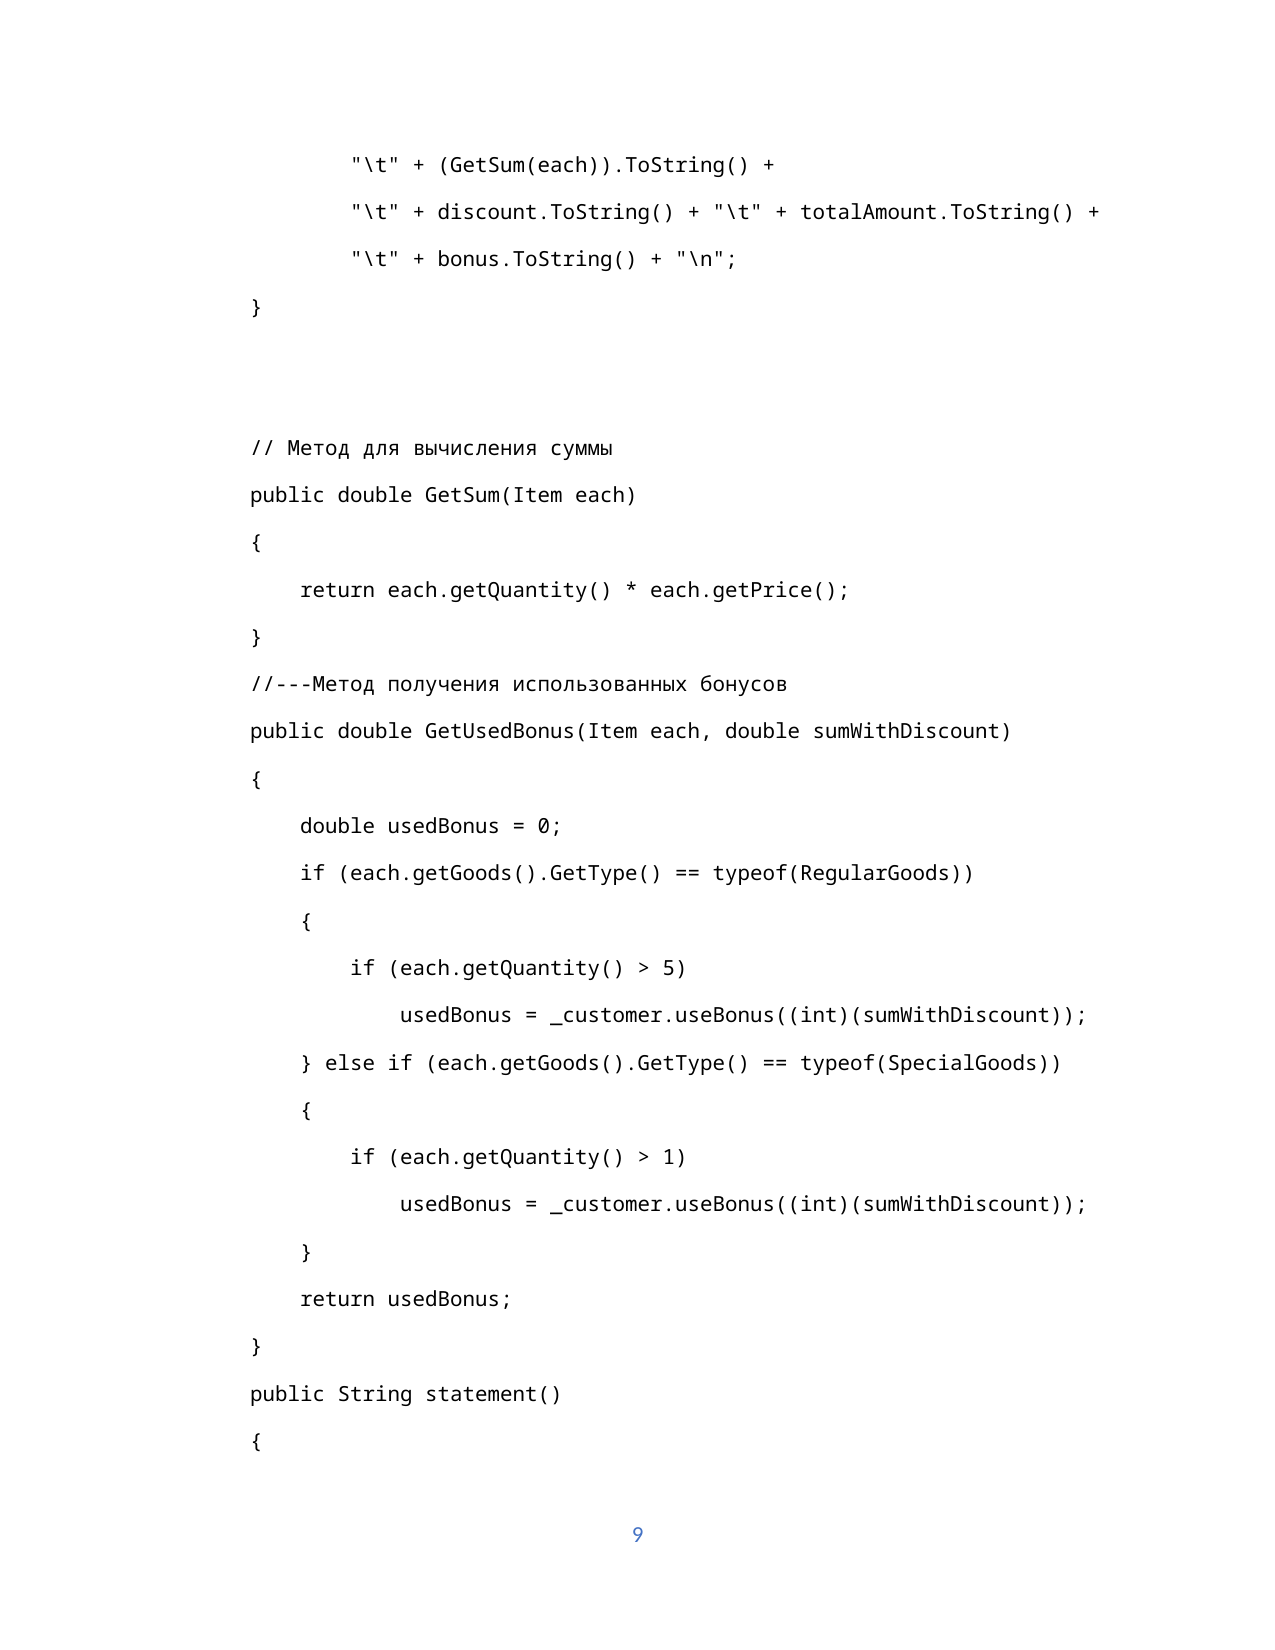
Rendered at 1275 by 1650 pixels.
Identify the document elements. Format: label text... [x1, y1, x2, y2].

text return usedBonus; [150, 1284, 1125, 1313]
text } else if (each.getGoods().GetType() == typeof(SpecialGoods)) [150, 1048, 1125, 1076]
text } [150, 292, 1125, 320]
text //---Метод получения использованных бонусов [150, 669, 1125, 698]
text "\t" + discount.ToString() + "\t" + totalAmount.ToString() + [150, 197, 1125, 226]
text { [150, 906, 1125, 934]
text "\t" + bonus.ToString() + "\n"; [150, 244, 1125, 273]
text { [150, 1095, 1125, 1123]
text { [150, 1426, 1125, 1454]
text } [150, 1331, 1125, 1360]
text { [150, 764, 1125, 792]
text "\t" + (GetSum(each)).ToString() + [150, 150, 1125, 178]
text } [150, 1237, 1125, 1265]
text if (each.getGoods().GetType() == typeof(RegularGoods)) [150, 858, 1125, 887]
text if (each.getQuantity() > 5) [150, 953, 1125, 982]
text usedBonus = _customer.useBonus((int)(sumWithDiscount)); [150, 1189, 1125, 1218]
text public String statement() [150, 1379, 1125, 1407]
text usedBonus = _customer.useBonus((int)(sumWithDiscount)); [150, 1000, 1125, 1029]
text return each.getQuantity() * each.getPrice(); [150, 575, 1125, 603]
text { [150, 527, 1125, 556]
text // Метод для вычисления суммы [150, 433, 1125, 461]
text public double GetUsedBonus(Item each, double sumWithDiscount) [150, 717, 1125, 745]
text if (each.getQuantity() > 1) [150, 1142, 1125, 1171]
text } [150, 622, 1125, 651]
text double usedBonus = 0; [150, 811, 1125, 840]
text public double GetSum(Item each) [150, 480, 1125, 509]
